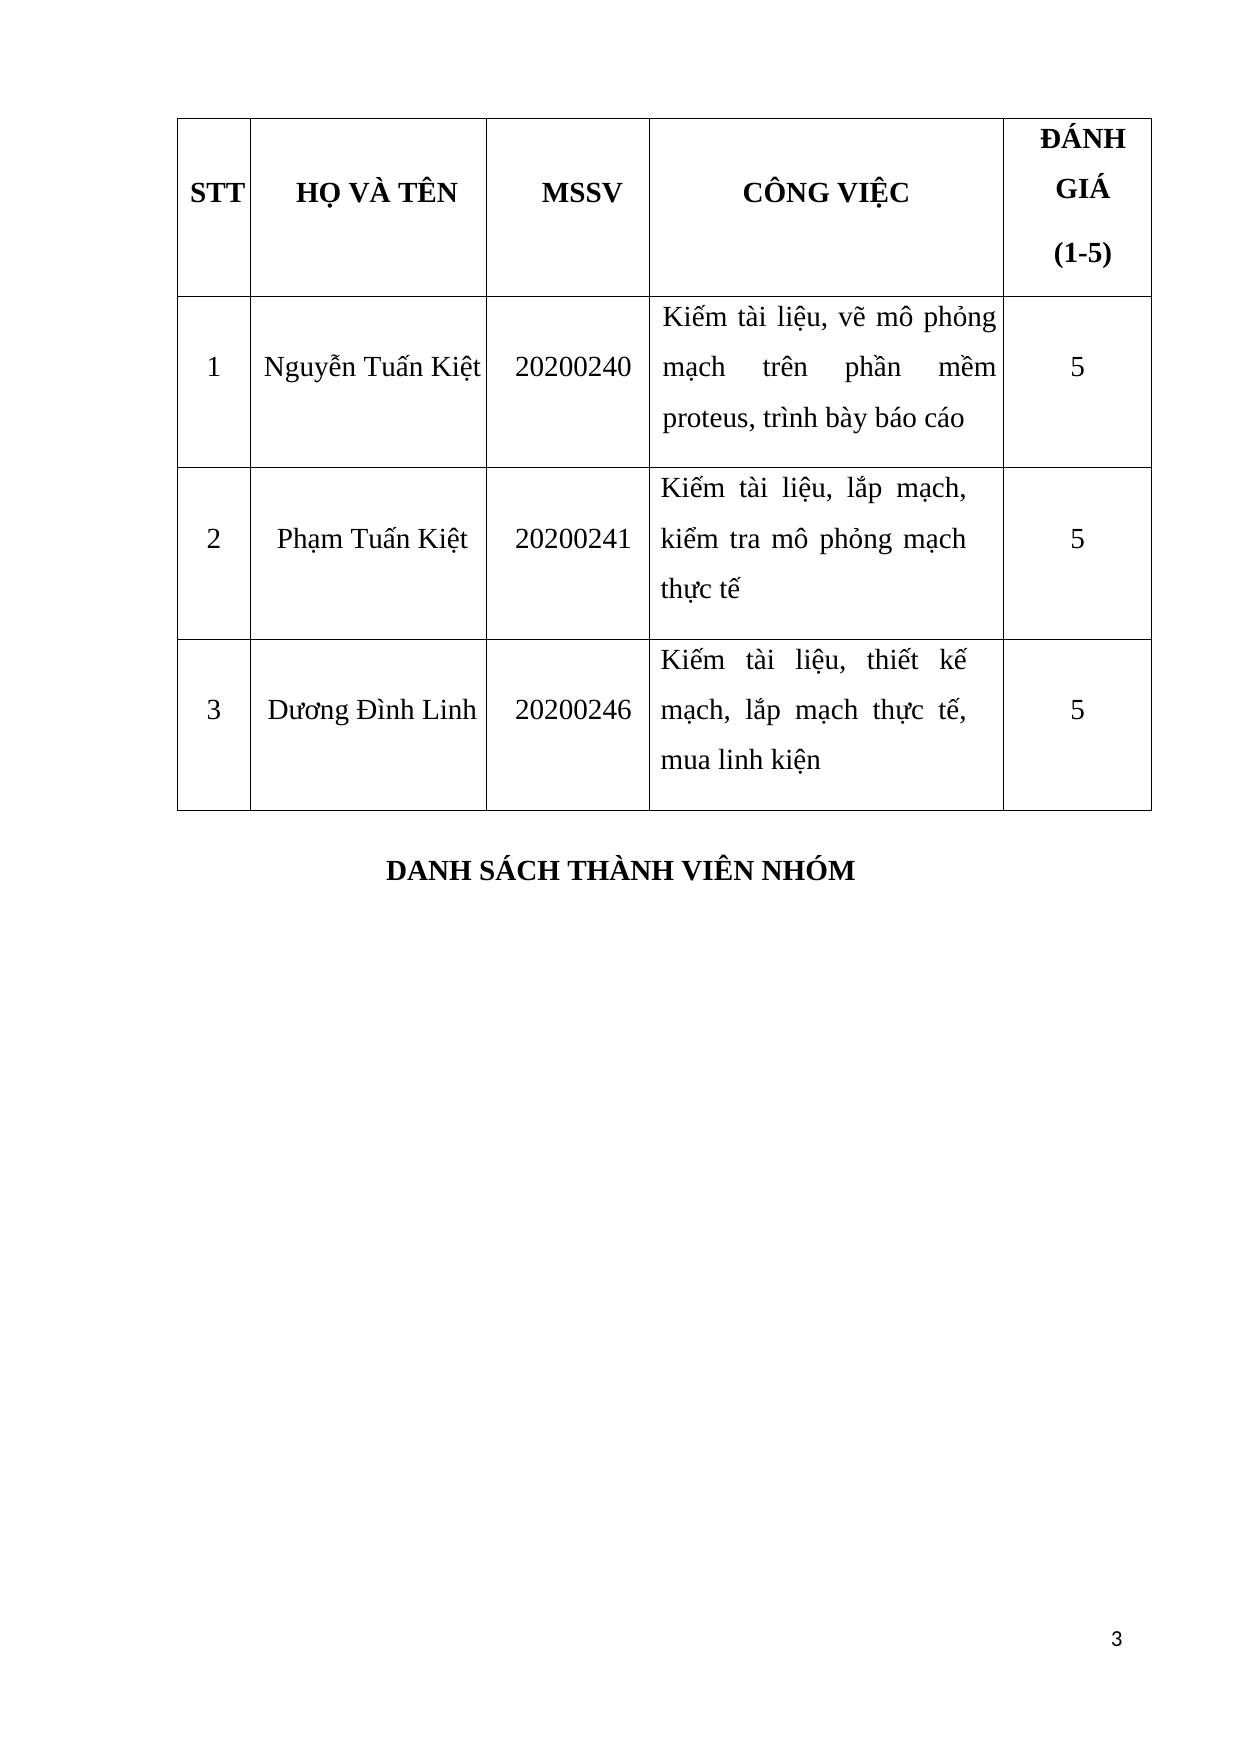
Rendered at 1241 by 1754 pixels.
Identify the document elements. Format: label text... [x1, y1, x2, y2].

table_cell Kiếm tài liệu, lắp mạch, kiểm tra mô phỏng mạch thực tế [650, 468, 1003, 639]
table_header HỌ VÀ TÊN [251, 119, 486, 296]
table_cell Kiếm tài liệu, thiết kế mạch, lắp mạch thực tế, mua linh kiện [650, 640, 1003, 810]
table_cell 20200246 [487, 640, 649, 810]
table_cell 5 [1004, 297, 1151, 467]
table_header MSSV [487, 119, 649, 296]
table_cell 1 [178, 297, 250, 467]
table_cell 2 [178, 468, 250, 639]
table_header CÔNG VIỆC [650, 119, 1003, 296]
table_cell Phạm Tuấn Kiệt [251, 468, 486, 639]
table_cell Nguyễn Tuấn Kiệt [251, 297, 486, 467]
table_cell 3 [178, 640, 250, 810]
table_header STT [178, 119, 250, 296]
table_cell Dương Đình Linh [251, 640, 486, 810]
table_cell Kiếm tài liệu, vẽ mô phỏng mạch trên phần mềm proteus, trình bày báo cáo [650, 297, 1003, 467]
table_cell 5 [1004, 468, 1151, 639]
table_cell 20200241 [487, 468, 649, 639]
text DANH SÁCH THÀNH VIÊN NHÓM [177, 853, 856, 887]
table_cell 20200240 [487, 297, 649, 467]
table_cell 5 [1004, 640, 1151, 810]
table_header ĐÁNH GIÁ (1-5) [1004, 119, 1151, 296]
